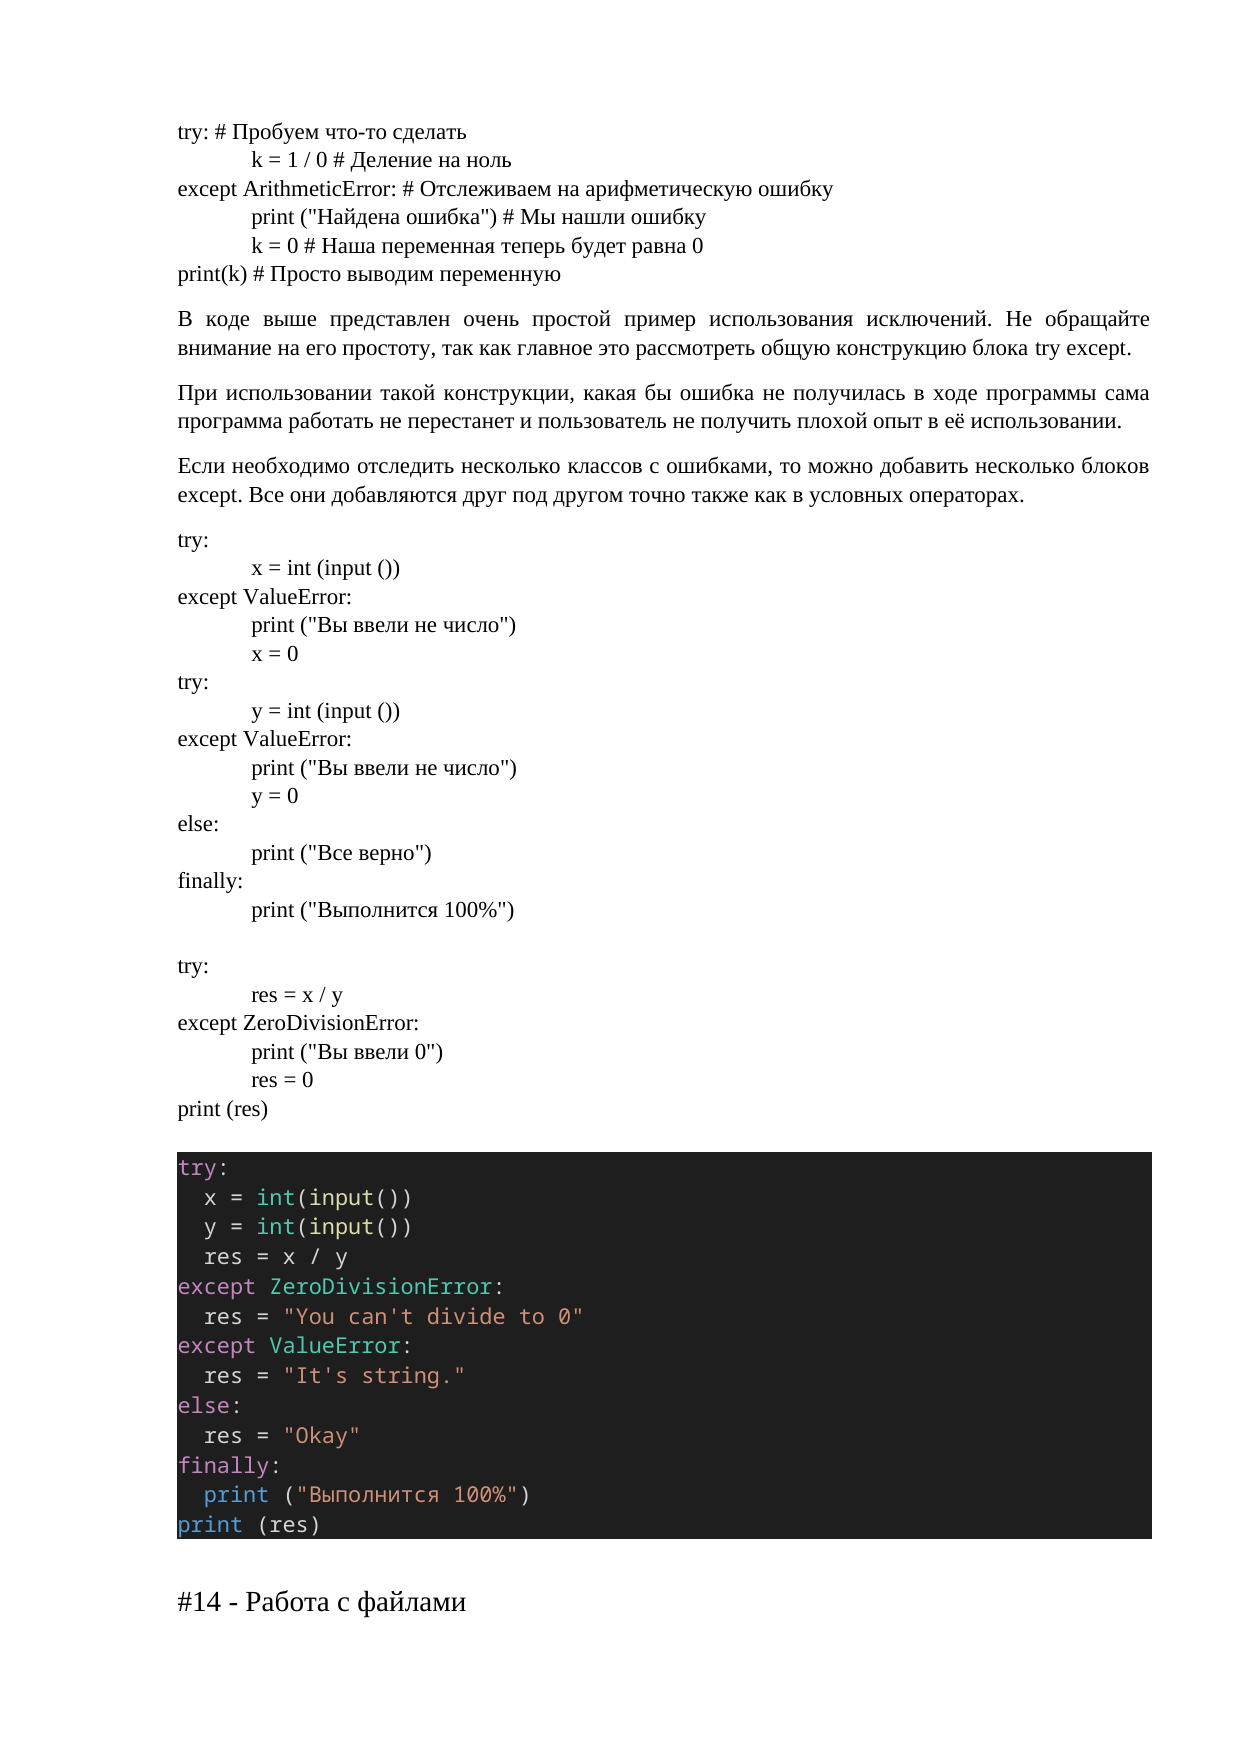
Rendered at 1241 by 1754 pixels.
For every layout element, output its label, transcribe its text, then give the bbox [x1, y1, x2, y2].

text try: [177, 526, 1152, 552]
text res = 0 [177, 1066, 1152, 1093]
text finally: [177, 1449, 1152, 1479]
text print ("Вы ввели не число") [177, 611, 1152, 638]
text print ("Выполнится 100%") [177, 1479, 1152, 1509]
text x = 0 [177, 640, 1152, 666]
text x = int(input()) [177, 1181, 1152, 1211]
text print ("Все верно") [177, 839, 1152, 865]
text print ("Найдена ошибка") # Мы нашли ошибку [177, 203, 1152, 230]
text print ("Выполнится 100%") [177, 896, 1152, 922]
text try: [177, 1152, 1152, 1181]
text except ZeroDivisionError: [177, 1009, 1152, 1036]
text #14 - Работа с файлами [177, 1584, 1152, 1618]
text try: # Пробуем что-то сделать [177, 118, 1152, 144]
text y = int (input ()) [177, 697, 1152, 723]
text try: [177, 668, 1152, 694]
text print(k) # Просто выводим переменную [177, 260, 1152, 287]
text В коде выше представлен очень простой пример использования исключений. Не обращайте внимание на его простоту, так как главное это рассмотреть общую конструкцию блока try except. [177, 305, 1152, 360]
text finally: [177, 867, 1152, 894]
text print (res) [177, 1509, 1152, 1539]
text k = 0 # Наша переменная теперь будет равна 0 [177, 232, 1152, 258]
text k = 1 / 0 # Деление на ноль [177, 147, 1152, 173]
text print ("Вы ввели не число") [177, 753, 1152, 780]
text try: [177, 953, 1152, 979]
text res = x / y [177, 1241, 1152, 1271]
text res = "You can't divide to 0" [177, 1301, 1152, 1330]
text res = "Okay" [177, 1420, 1152, 1449]
text Если необходимо отследить несколько классов с ошибками, то можно добавить несколько блоков except. Все они добавляются друг под другом точно также как в условных операторах. [177, 452, 1152, 507]
text except ValueError: [177, 725, 1152, 751]
text except ValueError: [177, 1330, 1152, 1360]
text y = 0 [177, 782, 1152, 808]
text print (res) [177, 1095, 1152, 1121]
text except ArithmeticError: # Отслеживаем на арифметическую ошибку [177, 175, 1152, 201]
text else: [177, 1390, 1152, 1420]
text print ("Вы ввели 0") [177, 1038, 1152, 1064]
text except ZeroDivisionError: [177, 1271, 1152, 1301]
text y = int(input()) [177, 1211, 1152, 1241]
text except ValueError: [177, 583, 1152, 609]
text else: [177, 810, 1152, 837]
text res = "It's string." [177, 1360, 1152, 1390]
text res = x / y [177, 981, 1152, 1007]
text x = int (input ()) [177, 554, 1152, 581]
text При использовании такой конструкции, какая бы ошибка не получилась в ходе программы сама программа работать не перестанет и пользователь не получить плохой опыт в её использовании. [177, 379, 1152, 434]
